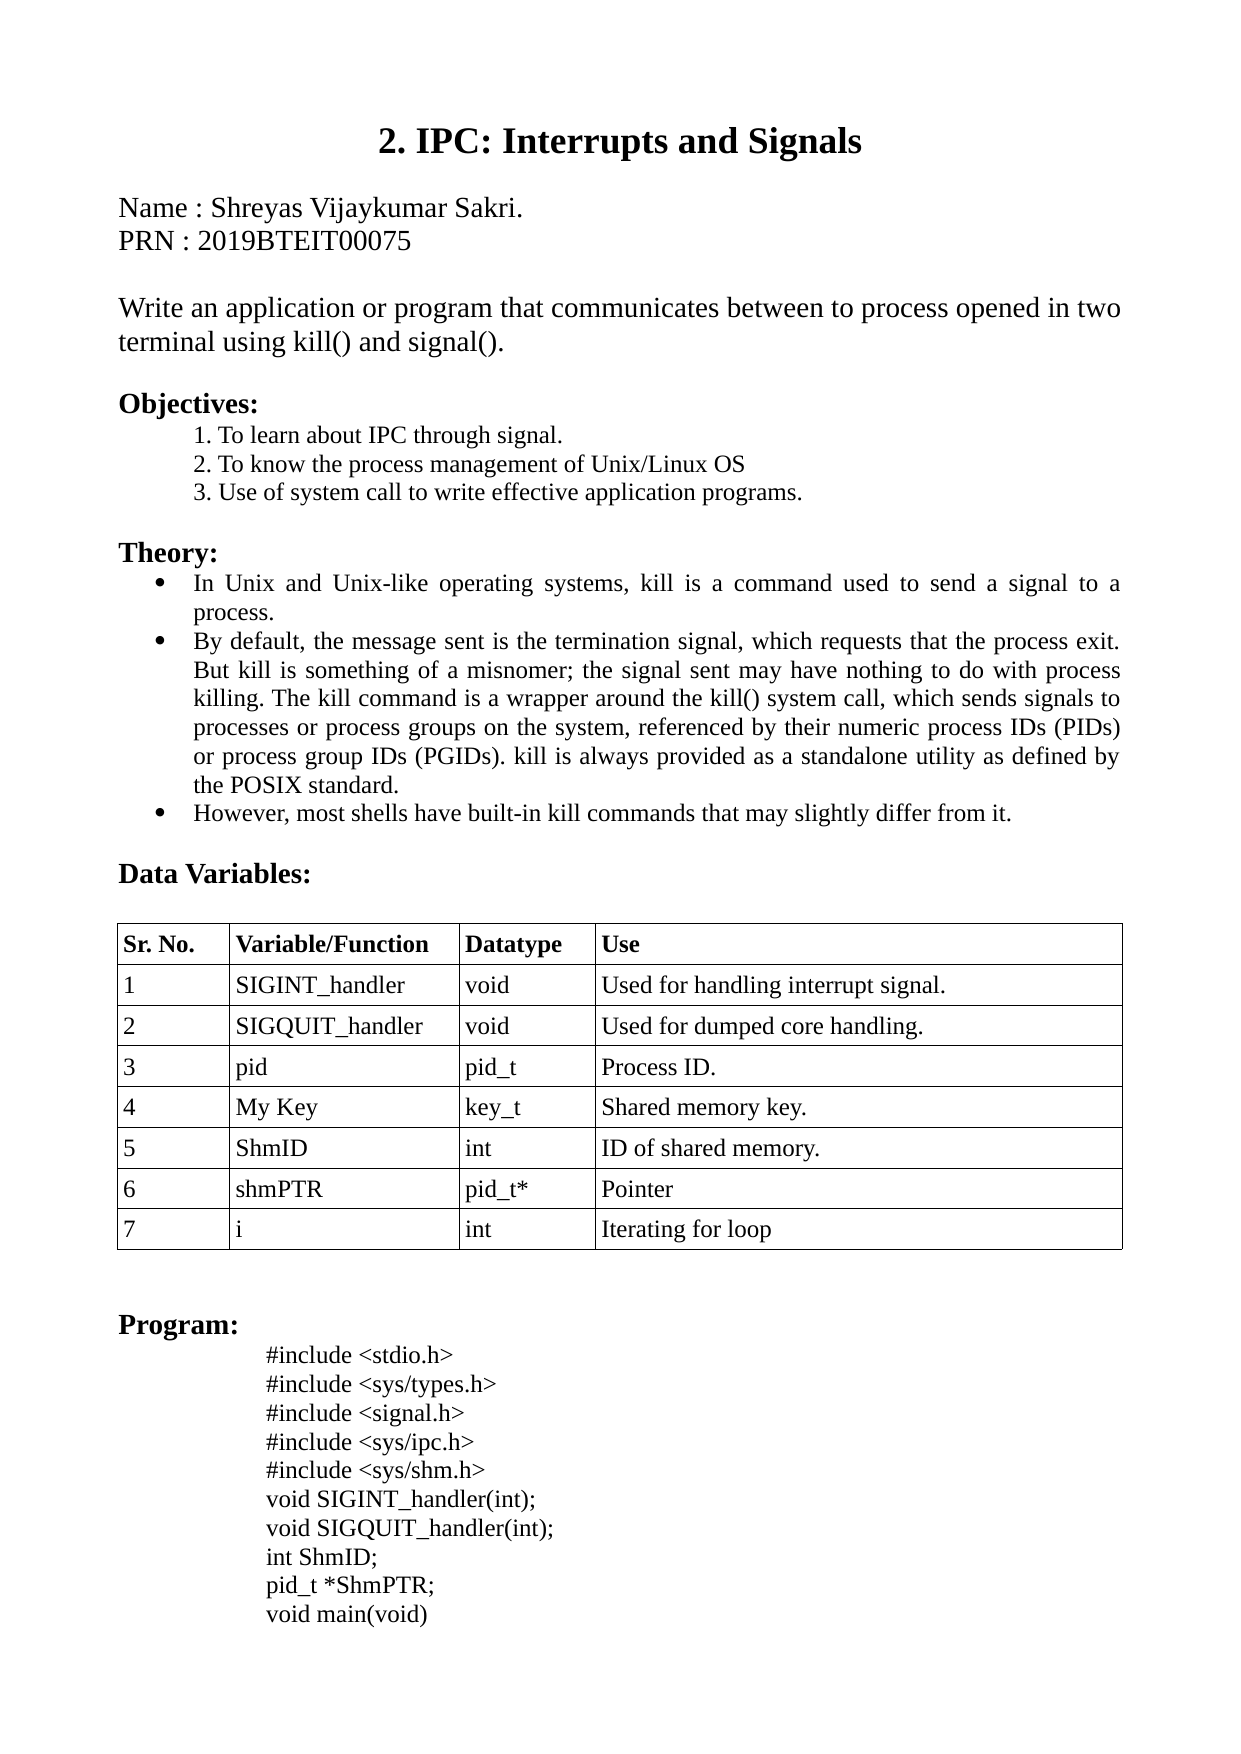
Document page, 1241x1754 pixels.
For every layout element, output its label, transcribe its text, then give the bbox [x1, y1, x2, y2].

table_header Datatype [460, 924, 595, 964]
table_cell void [460, 965, 595, 1004]
table_cell shmPTR [230, 1169, 459, 1208]
table_cell 4 [118, 1087, 229, 1127]
table_cell pid [230, 1046, 459, 1086]
table_cell ShmID [230, 1128, 459, 1167]
table_cell Process ID. [596, 1046, 1122, 1086]
text Write an application or program that communicates between to process opened in two terminal using kill() and signal(). [118, 291, 1122, 358]
table_header Use [596, 924, 1122, 964]
text Objectives: [118, 386, 1122, 420]
text 3. Use of system call to write effective application programs. [118, 477, 1122, 506]
text Theory: [118, 535, 1122, 568]
table_cell Iterating for loop [596, 1209, 1122, 1249]
table_cell int [460, 1128, 595, 1167]
text #include <sys/types.h> [266, 1369, 1122, 1398]
table_cell void [460, 1006, 595, 1045]
table_cell 3 [118, 1046, 229, 1086]
text #include <sys/ipc.h> [266, 1427, 1122, 1456]
table_cell 7 [118, 1209, 229, 1249]
list By default, the message sent is the termination signal, which requests that the process exit. But kill is something of a misnomer; the signal sent may have nothing to do with process killing. The kill command is a wrapper around the kill() system call, which sends signals to processes or process groups on the system, referenced by their numeric process IDs (PIDs) or process group IDs (PGIDs). kill is always provided as a standalone utility as defined by the POSIX standard. [156, 626, 1122, 798]
text void SIGINT_handler(int); [266, 1484, 1122, 1513]
table_header Variable/Function [230, 924, 459, 964]
table_cell i [230, 1209, 459, 1249]
text 1. To learn about IPC through signal. [118, 420, 1122, 449]
table_cell ID of shared memory. [596, 1128, 1122, 1167]
text Data Variables: [118, 856, 1122, 889]
text 2. To know the process management of Unix/Linux OS [118, 449, 1122, 477]
text 2. IPC: Interrupts and Signals [118, 118, 1122, 161]
table_cell My Key [230, 1087, 459, 1127]
list In Unix and Unix-like operating systems, kill is a command used to send a signal to a process. [156, 568, 1122, 626]
text void SIGQUIT_handler(int); [266, 1513, 1122, 1542]
table_header Sr. No. [118, 924, 229, 964]
table_cell 2 [118, 1006, 229, 1045]
table_cell int [460, 1209, 595, 1249]
table_cell pid_t* [460, 1169, 595, 1208]
text Name : Shreyas Vijaykumar Sakri. [118, 190, 1122, 223]
table_cell Pointer [596, 1169, 1122, 1208]
text void main(void) [266, 1599, 1122, 1628]
text Program: [118, 1307, 1122, 1341]
table_cell Used for dumped core handling. [596, 1006, 1122, 1045]
list However, most shells have built-in kill commands that may slightly differ from it. [156, 798, 1122, 827]
table_cell key_t [460, 1087, 595, 1127]
text pid_t *ShmPTR; [266, 1571, 1122, 1599]
table_cell SIGQUIT_handler [230, 1006, 459, 1045]
table_cell pid_t [460, 1046, 595, 1086]
text #include <stdio.h> [266, 1341, 1122, 1369]
table_cell Shared memory key. [596, 1087, 1122, 1127]
text PRN : 2019BTEIT00075 [118, 223, 1122, 257]
table_cell 1 [118, 965, 229, 1004]
table_cell 6 [118, 1169, 229, 1208]
table_cell 5 [118, 1128, 229, 1167]
text #include <signal.h> [266, 1398, 1122, 1427]
text #include <sys/shm.h> [266, 1456, 1122, 1484]
table_cell Used for handling interrupt signal. [596, 965, 1122, 1004]
text int ShmID; [266, 1542, 1122, 1571]
table_cell SIGINT_handler [230, 965, 459, 1004]
